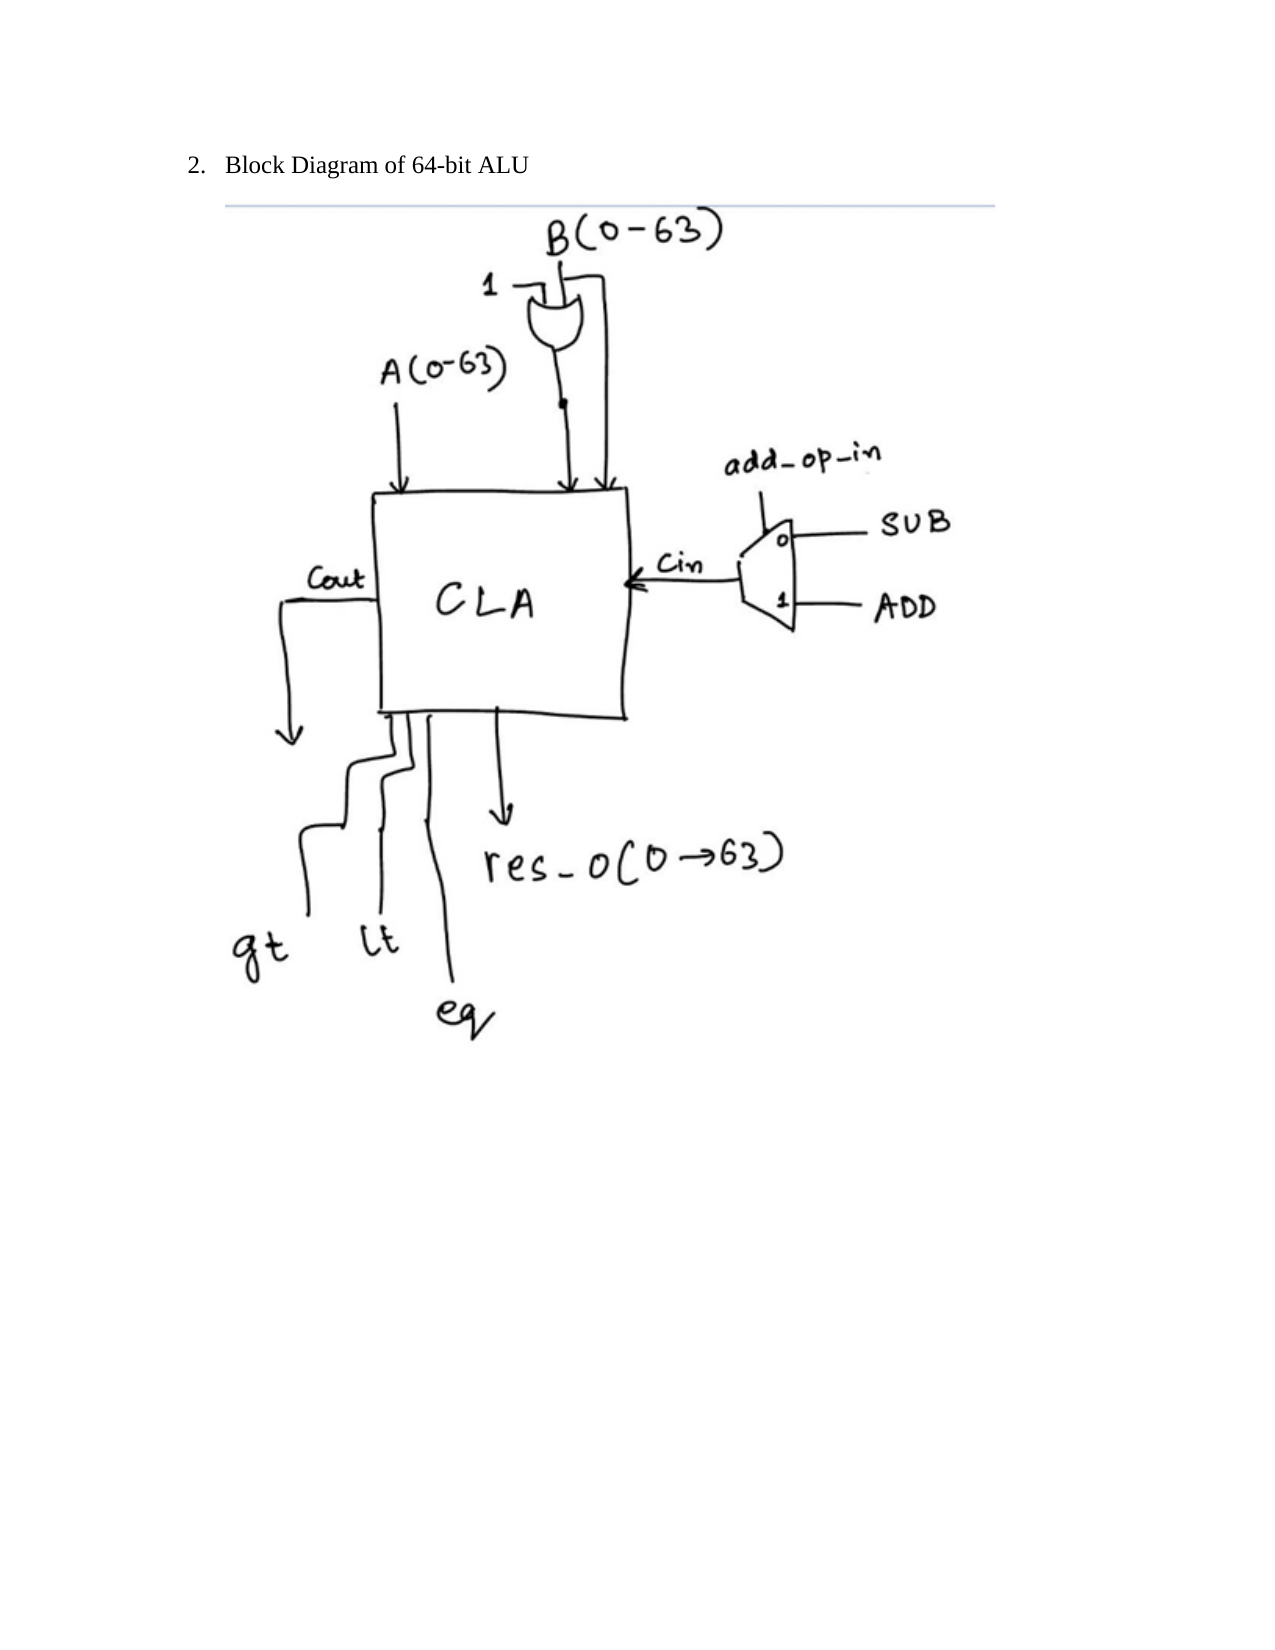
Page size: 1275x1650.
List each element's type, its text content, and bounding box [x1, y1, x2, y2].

list Block Diagram of 64-bit ALU [187, 150, 1125, 179]
picture [225, 183, 996, 1083]
